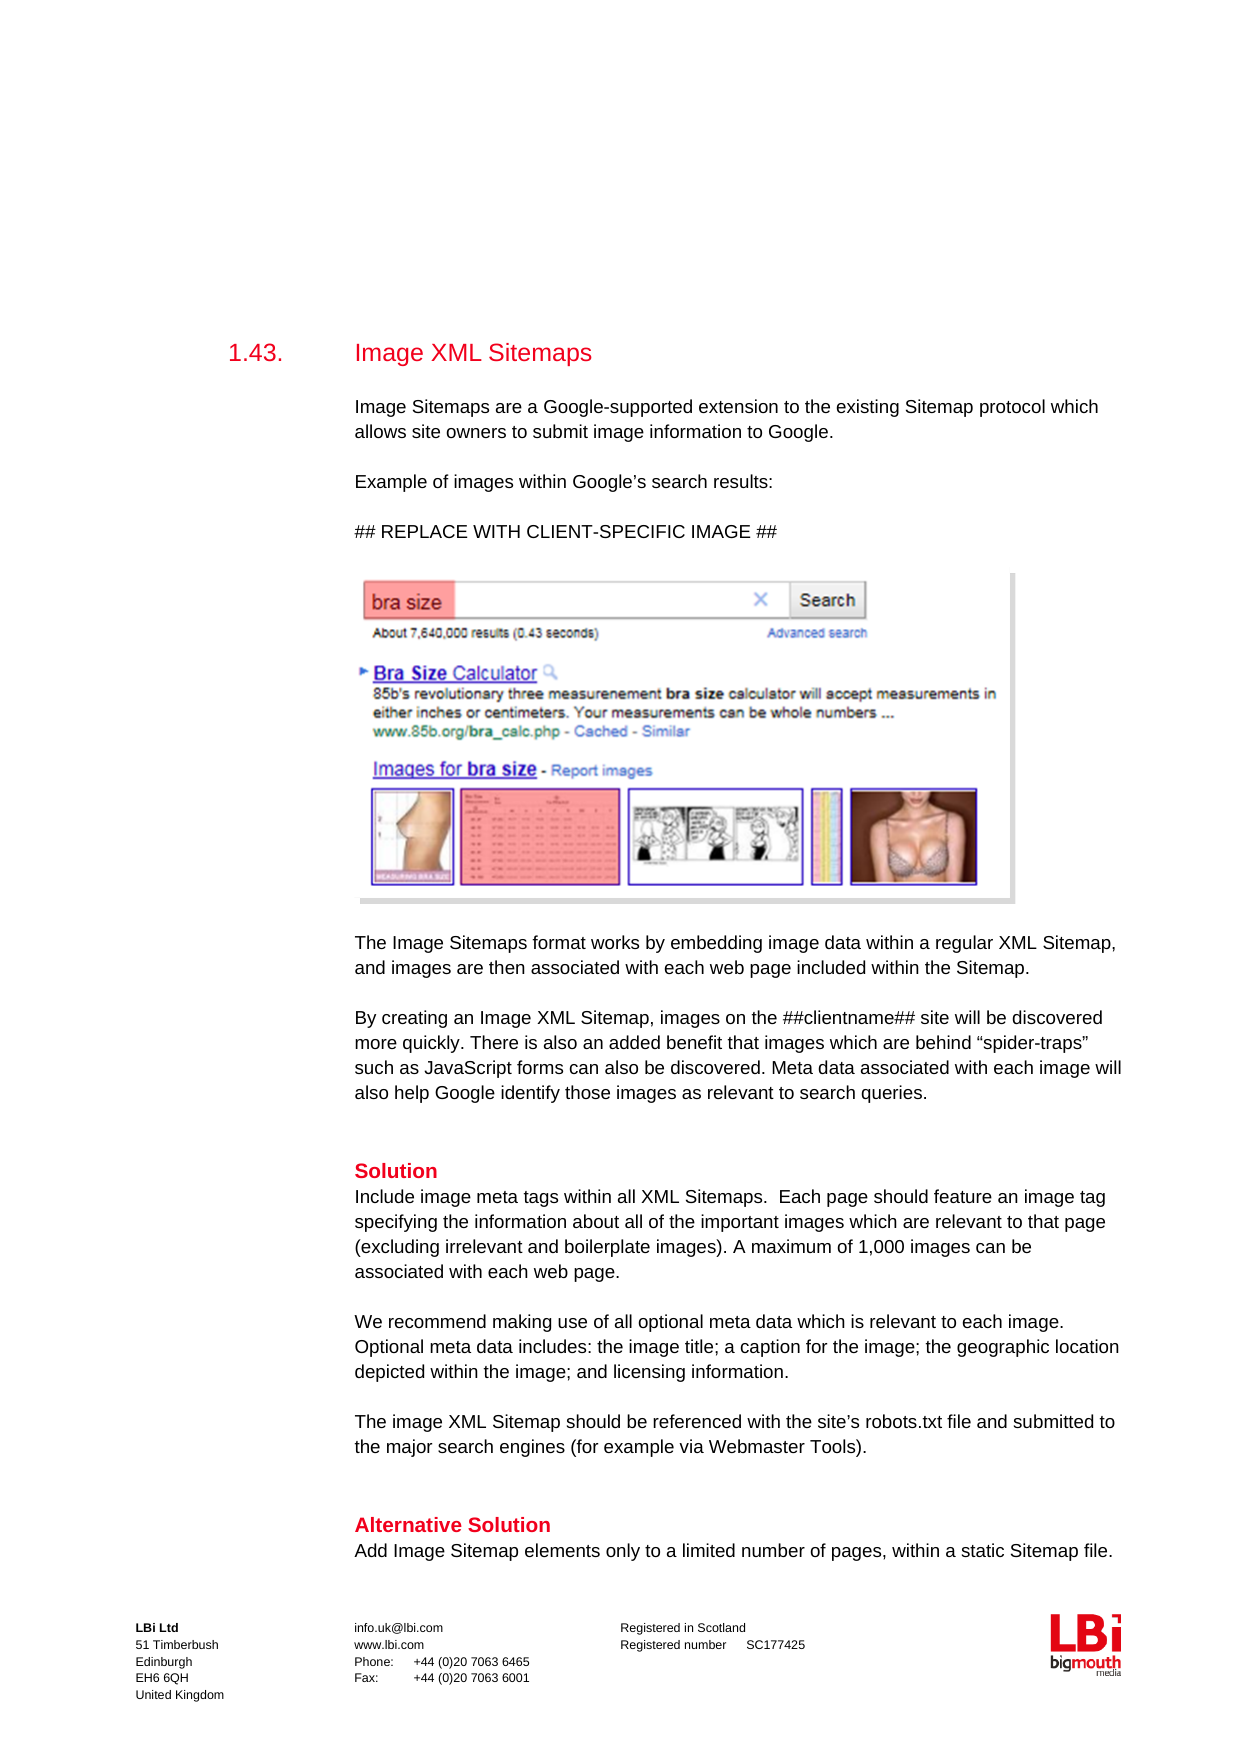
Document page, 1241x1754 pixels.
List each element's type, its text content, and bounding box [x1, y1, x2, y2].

text We recommend making use of all optional meta data which is relevant to each image. Optional meta data includes: the image title; a caption for the image; the geographic location depicted within the image; and licensing information. [354, 1307, 1122, 1382]
text ## REPLACE WITH CLIENT-SPECIFIC IMAGE ## [354, 517, 1122, 542]
text Image Sitemaps are a Google-supported extension to the existing Sitemap protocol which allows site owners to submit image information to Google. [354, 392, 1122, 442]
picture [1045, 1608, 1126, 1681]
subtitle Image XML Sitemaps [283, 313, 1122, 367]
picture [354, 567, 1016, 904]
text Add Image Sitemap elements only to a limited number of pages, within a static Sitemap file. [354, 1537, 1122, 1562]
text The image XML Sitemap should be referenced with the site’s robots.txt file and submitted to the major search engines (for example via Webmaster Tools). [354, 1407, 1122, 1457]
subtitle Solution [354, 1128, 1122, 1182]
text Include image meta tags within all XML Sitemaps. Each page should feature an image tag specifying the information about all of the important images which are relevant to that page (excluding irrelevant and boilerplate images). A maximum of 1,000 images can be associated with each web page. [354, 1182, 1122, 1282]
text By creating an Image XML Sitemap, images on the ##clientname## site will be discovered more quickly. There is also an added benefit that images which are behind “spider-traps” such as JavaScript forms can also be discovered. Meta data associated with each image will also help Google identify those images as relevant to search queries. [354, 1003, 1122, 1103]
text Example of images within Google’s search results: [354, 467, 1122, 492]
subtitle Alternative Solution [354, 1482, 1122, 1537]
text The Image Sitemaps format works by embedding image data within a regular XML Sitemap, and images are then associated with each web page included within the Sitemap. [354, 928, 1122, 978]
